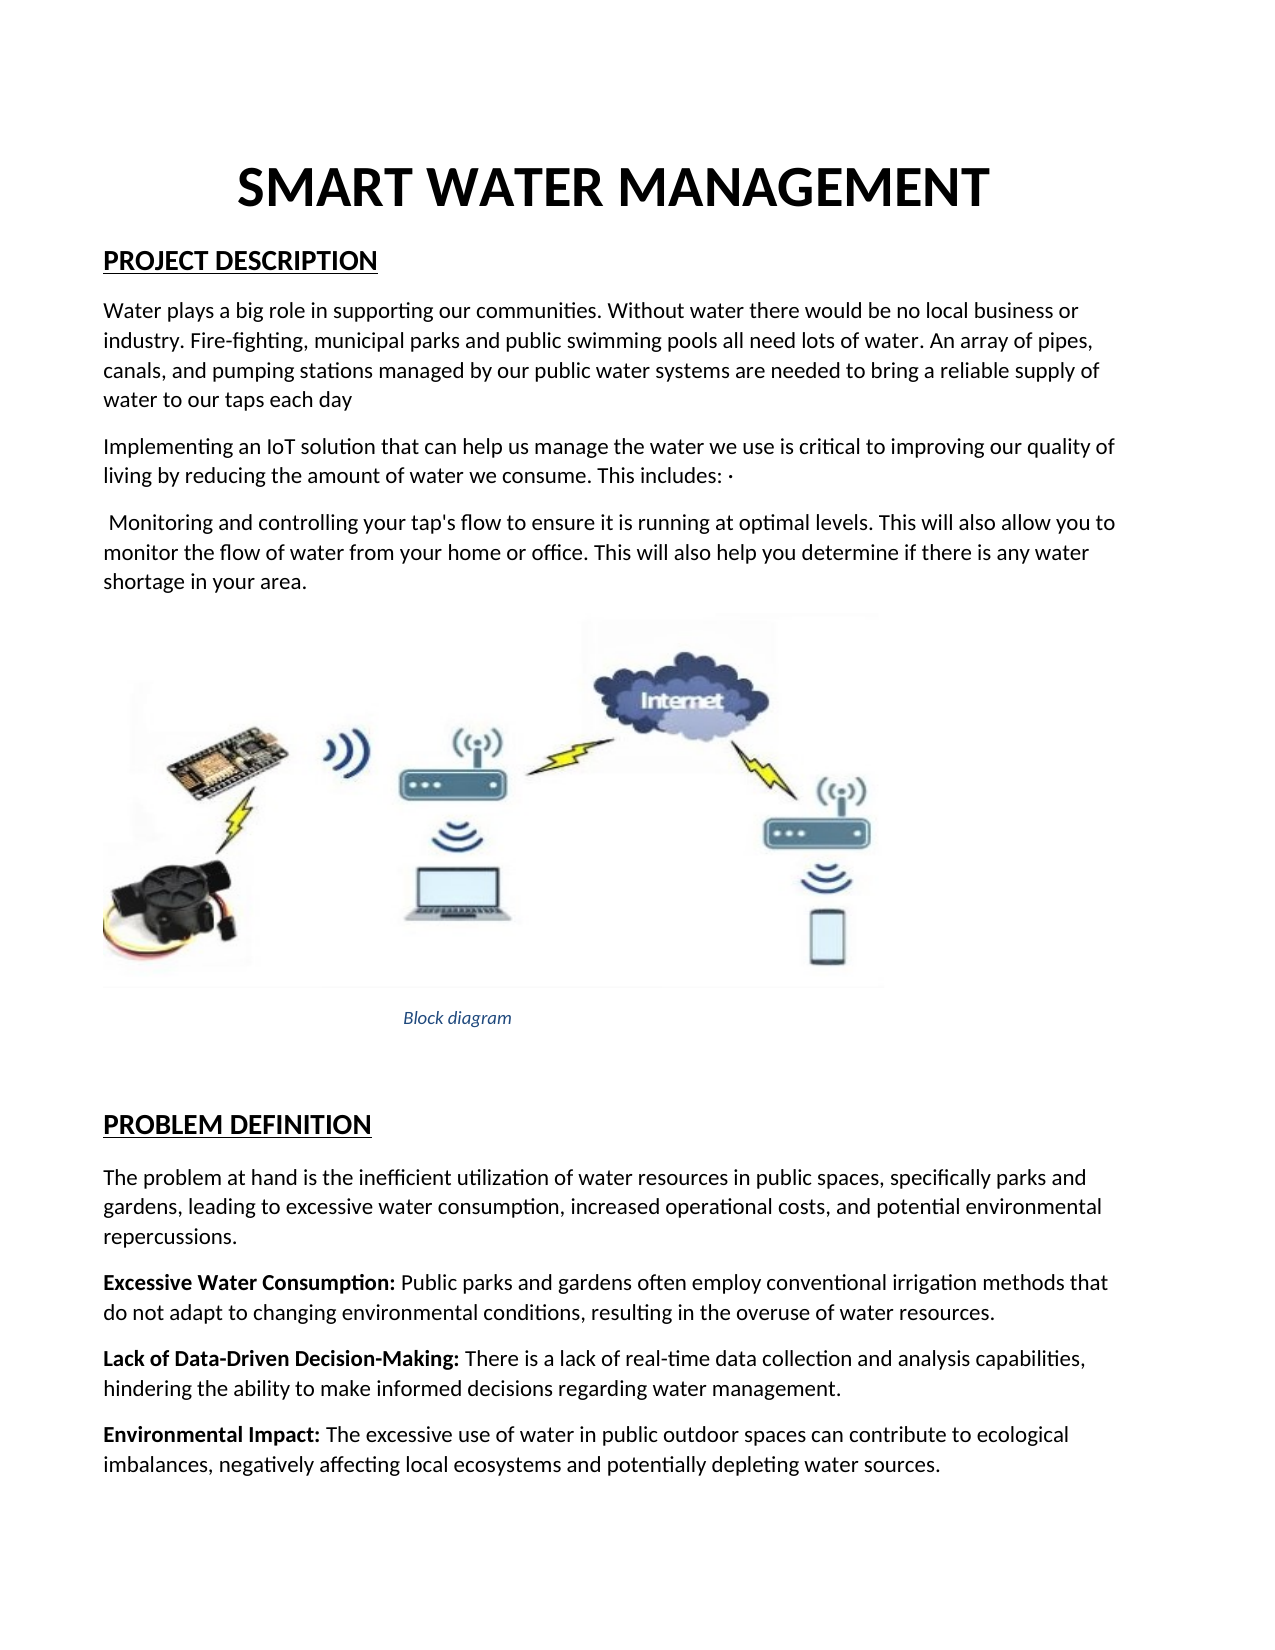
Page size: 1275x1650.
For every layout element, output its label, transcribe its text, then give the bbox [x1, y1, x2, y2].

picture [103, 613, 885, 988]
text SMART WATER MANAGEMENT [103, 150, 1125, 221]
text Water plays a big role in supporting our communities. Without water there would be no local business or industry. Fire-fighting, municipal parks and public swimming pools all need lots of water. An array of pipes, canals, and pumping stations managed by our public water systems are needed to bring a reliable supply of water to our taps each day [103, 297, 1125, 414]
text Monitoring and controlling your tap's flow to ensure it is running at optimal levels. This will also allow you to monitor the flow of water from your home or office. This will also help you determine if there is any water shortage in your area. [103, 508, 1125, 595]
text Lack of Data-Driven Decision-Making: There is a lack of real-time data collection and analysis capabilities, hindering the ability to make informed decisions regarding water management. [103, 1344, 1125, 1402]
text The problem at hand is the inefficient utilization of water resources in public spaces, specifically parks and gardens, leading to excessive water consumption, increased operational costs, and potential environmental repercussions. [103, 1163, 1125, 1250]
text Implementing an IoT solution that can help us manage the water we use is critical to improving our quality of living by reducing the amount of water we consume. This includes: · [103, 432, 1125, 490]
text Environmental Impact: The excessive use of water in public outdoor spaces can contribute to ecological imbalances, negatively affecting local ecosystems and potentially depleting water sources. [103, 1420, 1125, 1478]
text Excessive Water Consumption: Public parks and gardens often employ conventional irrigation methods that do not adapt to changing environmental conditions, resulting in the overuse of water resources. [103, 1268, 1125, 1326]
text Block diagram [328, 1006, 1125, 1029]
text PROBLEM DEFINITION [103, 1106, 1125, 1142]
text PROJECT DESCRIPTION [103, 242, 1125, 278]
